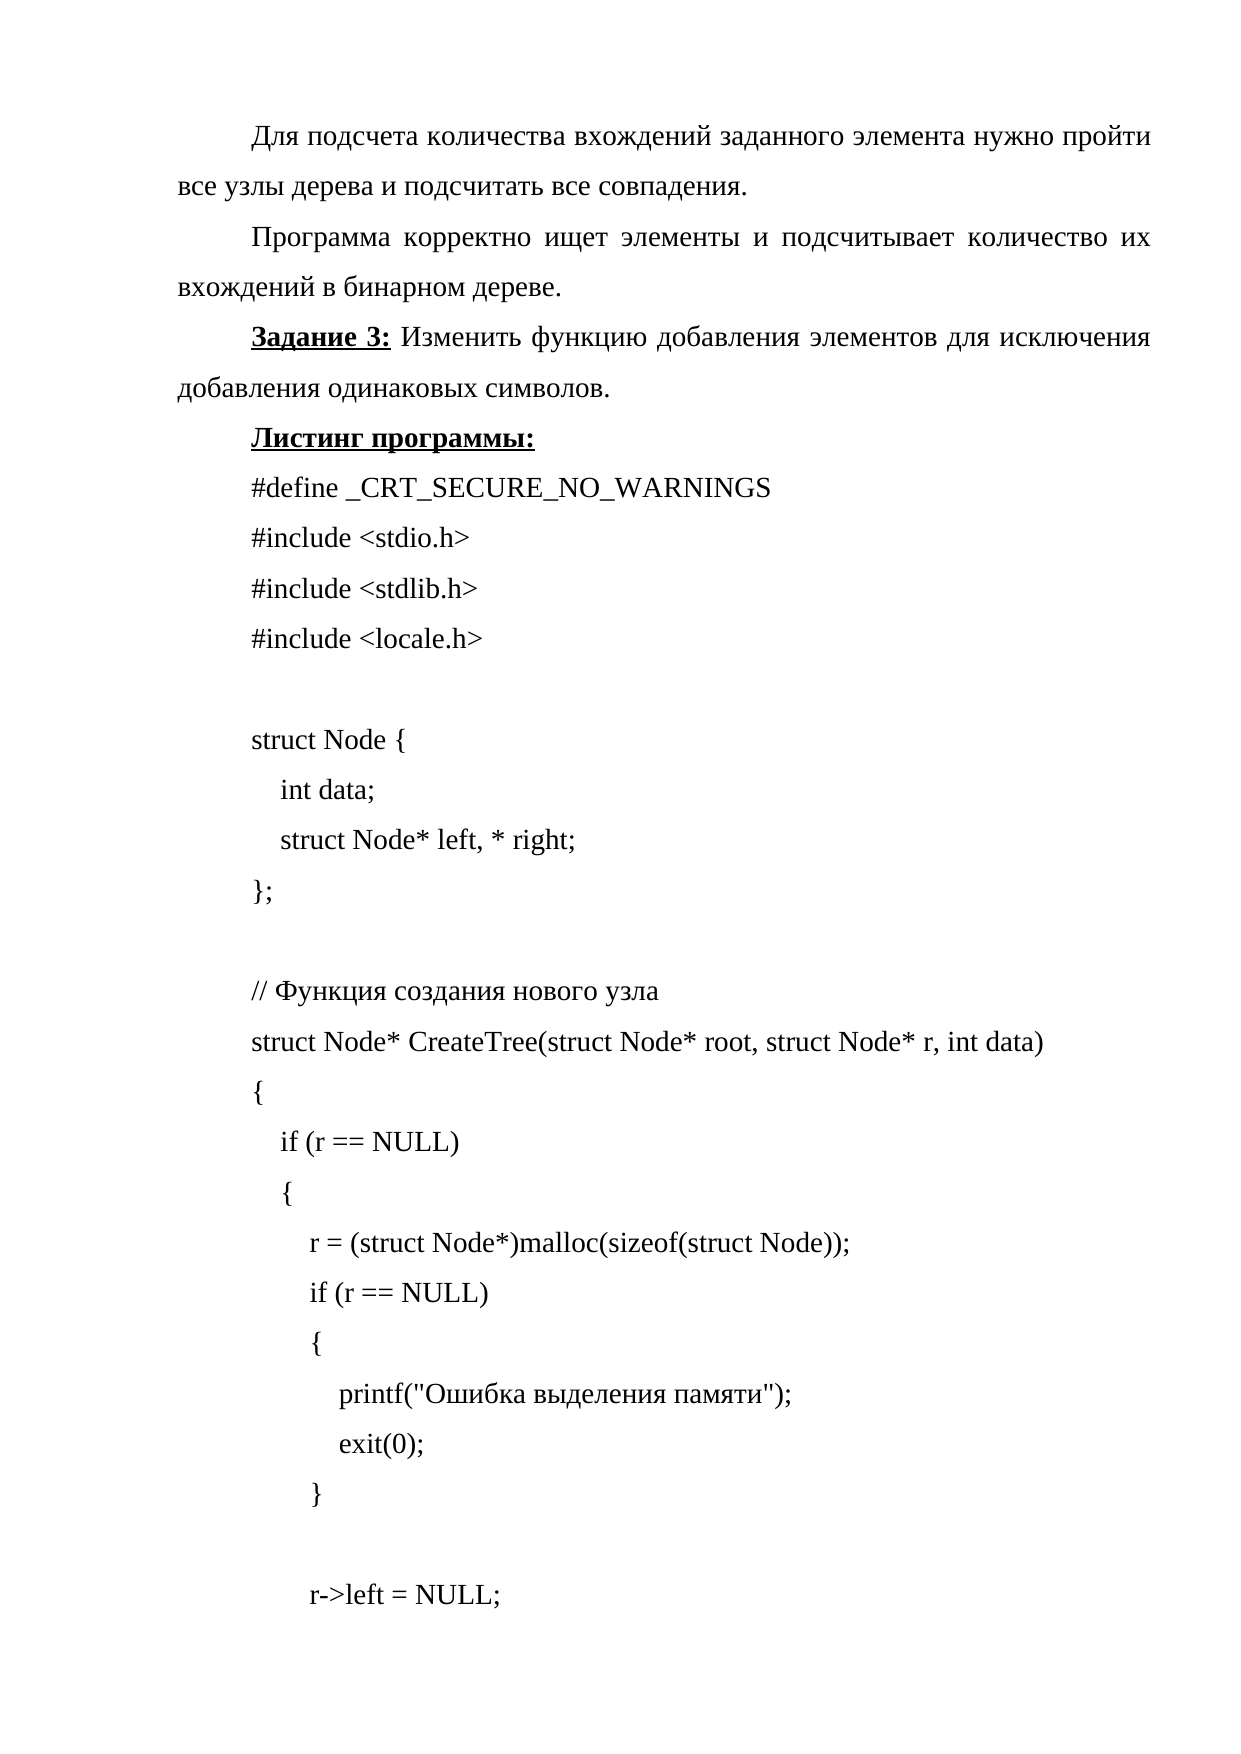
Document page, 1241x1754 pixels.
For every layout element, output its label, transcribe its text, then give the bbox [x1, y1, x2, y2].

text #include <stdlib.h> [177, 571, 1152, 604]
text { [177, 1074, 1152, 1108]
text }; [177, 873, 1152, 906]
text if (r == NULL) [177, 1275, 1152, 1309]
text r->left = NULL; [177, 1577, 1152, 1611]
text Задание 3: Изменить функцию добавления элементов для исключения добавления одинаковых символов. [177, 319, 1152, 403]
text // Функция создания нового узла [177, 973, 1152, 1007]
text } [177, 1477, 1152, 1510]
text struct Node* left, * right; [177, 822, 1152, 856]
text struct Node { [177, 722, 1152, 755]
text { [177, 1175, 1152, 1208]
text struct Node* CreateTree(struct Node* root, struct Node* r, int data) [177, 1024, 1152, 1057]
text int data; [177, 772, 1152, 806]
text r = (struct Node*)malloc(sizeof(struct Node)); [177, 1225, 1152, 1258]
text Для подсчета количества вхождений заданного элемента нужно пройти все узлы дерева и подсчитать все совпадения. [177, 118, 1152, 202]
text #define _CRT_SECURE_NO_WARNINGS [177, 470, 1152, 504]
text #include <stdio.h> [177, 521, 1152, 554]
text { [177, 1326, 1152, 1359]
text if (r == NULL) [177, 1124, 1152, 1158]
text exit(0); [177, 1426, 1152, 1460]
text Программа корректно ищет элементы и подсчитывает количество их вхождений в бинарном дереве. [177, 219, 1152, 303]
text printf("Ошибка выделения памяти"); [177, 1376, 1152, 1409]
text Листинг программы: [177, 420, 1152, 453]
text #include <locale.h> [177, 621, 1152, 655]
